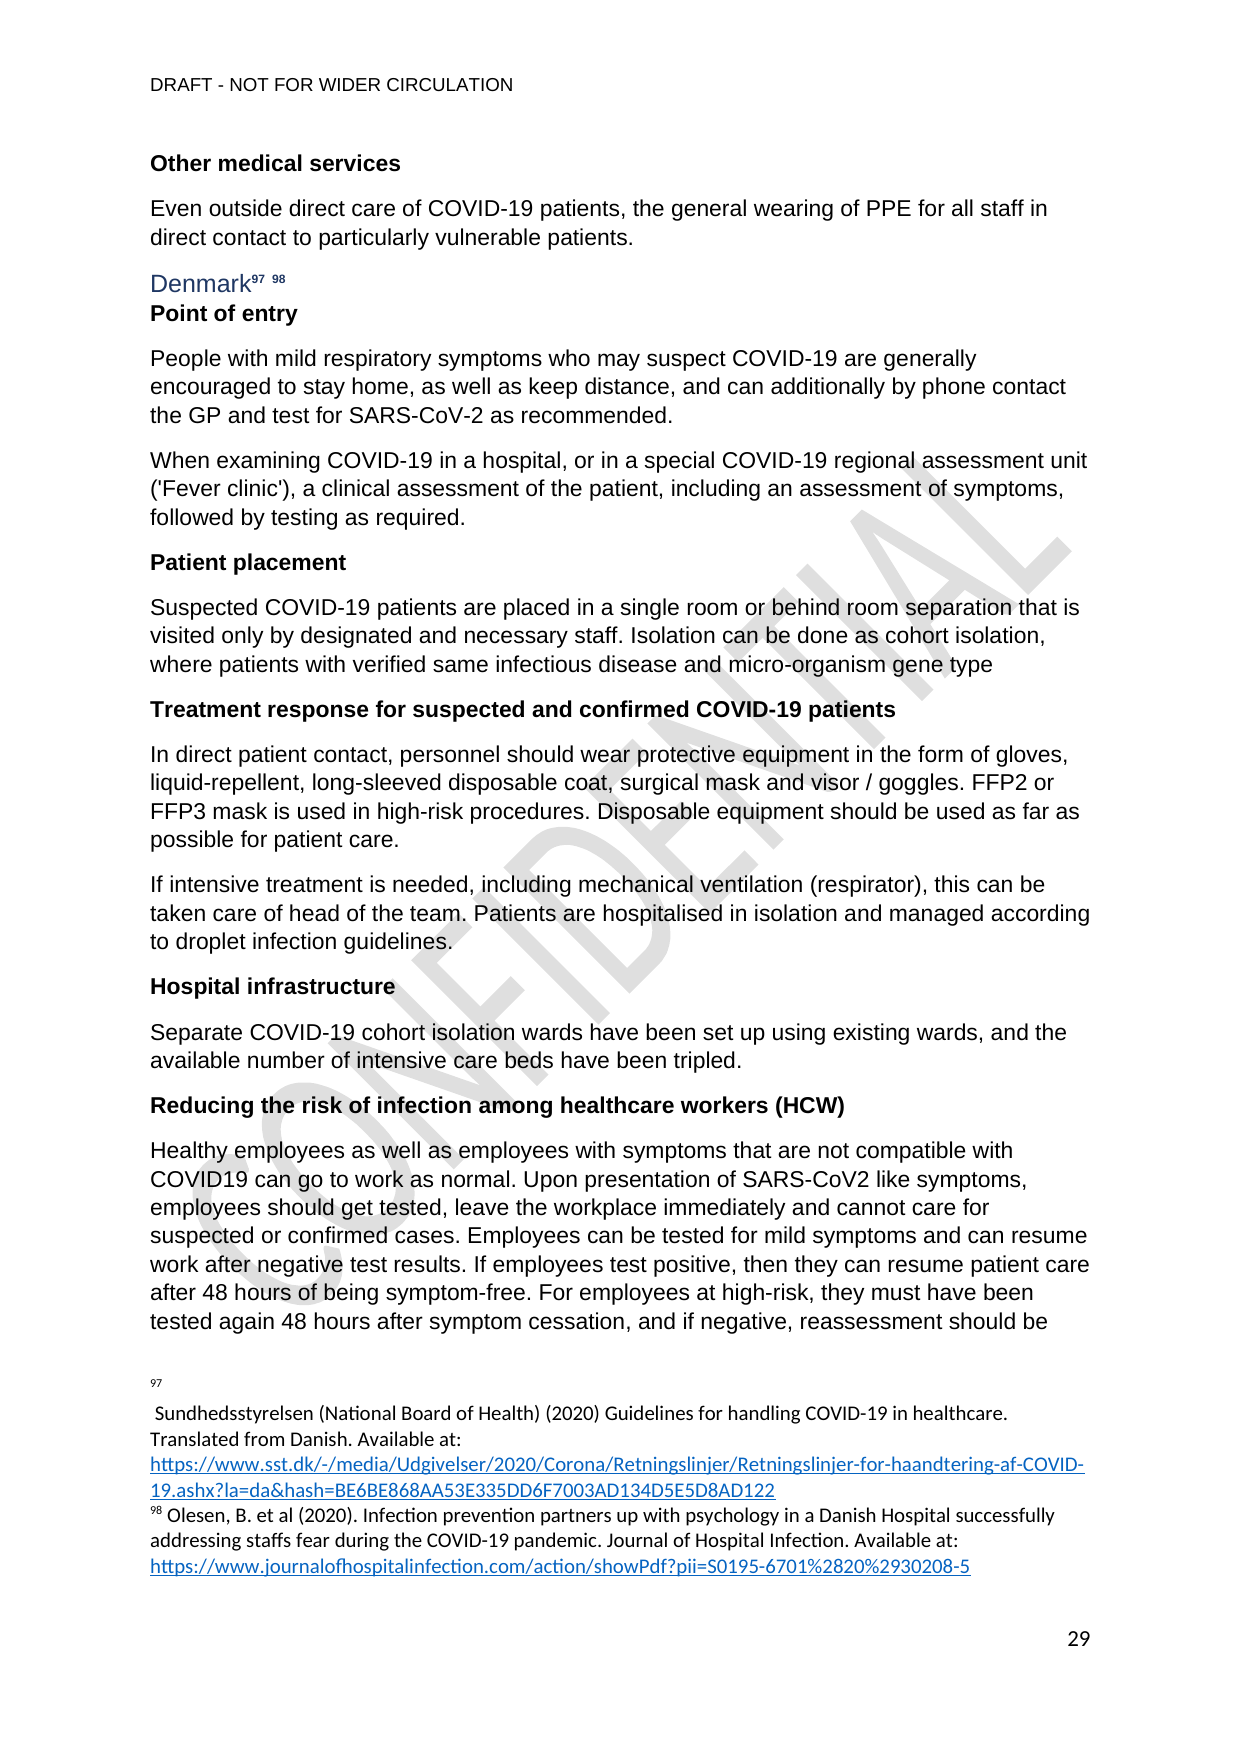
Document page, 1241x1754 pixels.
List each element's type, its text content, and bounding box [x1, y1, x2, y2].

text In direct patient contact, personnel should wear protective equipment in the form of gloves, liquid-repellent, long-sleeved disposable coat, surgical mask and visor / goggles. FFP2 or FFP3 mask is used in high-risk procedures. Disposable equipment should be used as far as possible for patient care. [150, 741, 1090, 853]
text When examining COVID-19 in a hospital, or in a special COVID-19 regional assessment unit ('Fever clinic'), a clinical assessment of the patient, including an assessment of symptoms, followed by testing as required. [150, 447, 1090, 530]
text Patient placement [150, 549, 1090, 575]
text Hospital infrastructure [150, 973, 1090, 1000]
text Other medical services [150, 150, 1090, 176]
text People with mild respiratory symptoms who may suspect COVID-19 are generally encouraged to stay home, as well as keep distance, and can additionally by phone contact the GP and test for SARS-CoV-2 as recommended. [150, 345, 1090, 428]
text Separate COVID-19 cohort isolation wards have been set up using existing wards, and the available number of intensive care beds have been tripled. [150, 1018, 1090, 1073]
text Suspected COVID-19 patients are placed in a single room or behind room separation that is visited only by designated and necessary staff. Isolation can be done as cohort isolation, where patients with verified same infectious disease and micro-organism gene type [150, 594, 1090, 677]
text Even outside direct care of COVID-19 patients, the general wearing of PPE for all staff in direct contact to particularly vulnerable patients. [150, 195, 1090, 250]
text Point of entry [150, 300, 1090, 326]
subtitle Denmark [150, 269, 1090, 297]
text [150, 1137, 1090, 1334]
text If intensive treatment is needed, including mechanical ventilation (respirator), this can be taken care of head of the team. Patients are hospitalised in isolation and managed according to droplet infection guidelines. [150, 871, 1090, 954]
text Reducing the risk of infection among healthcare workers (HCW) [150, 1092, 1090, 1118]
text Treatment response for suspected and confirmed COVID-19 patients [150, 696, 1090, 722]
